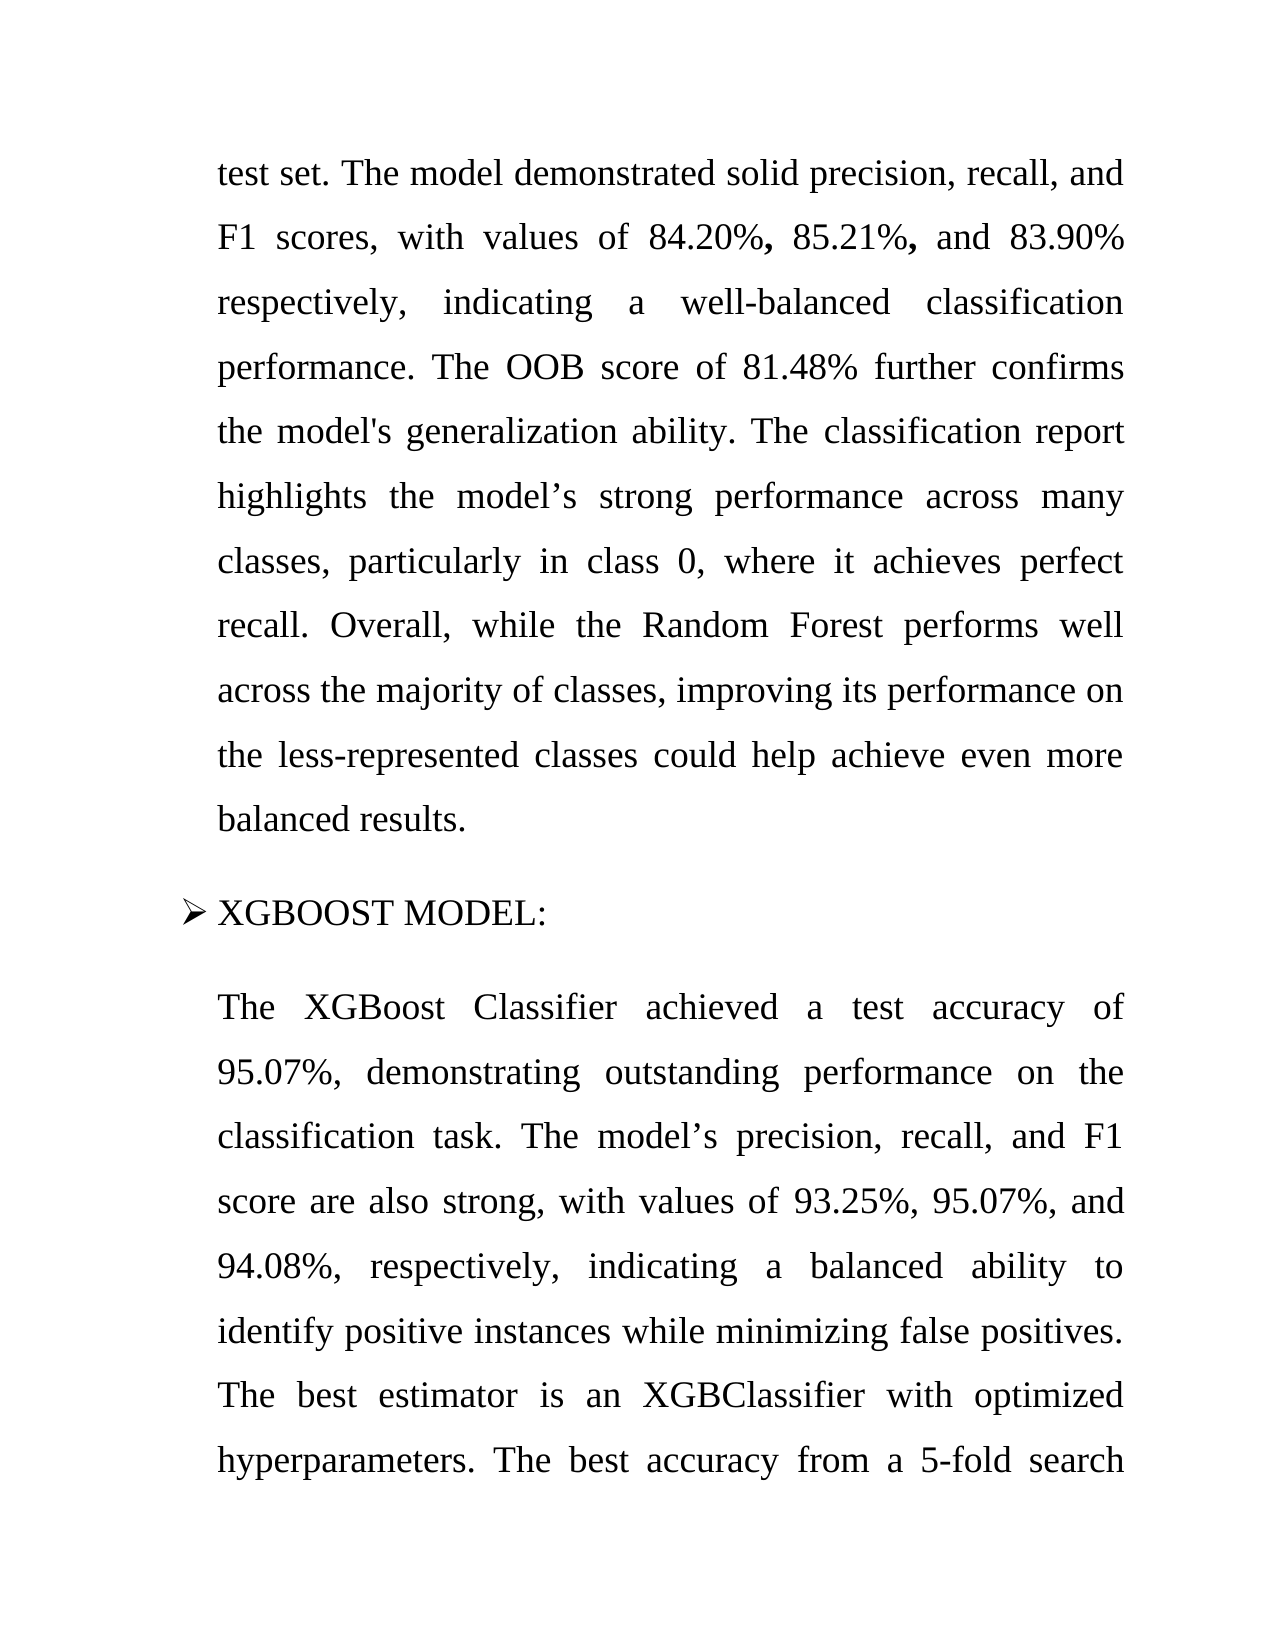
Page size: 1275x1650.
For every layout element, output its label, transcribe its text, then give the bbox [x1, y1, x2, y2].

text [217, 1114, 1125, 1481]
text The Random Forest Classifier, optimized with hyperparameters achieved an accuracy of 85.21% on the test set. The model demonstrated solid precision, recall, and F1 scores, with values of 84.20%, 85.21%, and 83.90% respectively, indicating a well-balanced classification performance. The OOB score of 81.48% further confirms the model's generalization ability. The classification report highlights the model’s strong performance across many classes, particularly in class 0, where it achieves perfect recall. Overall, while the Random Forest performs well across the majority of classes, improving its performance on the less-represented classes could help achieve even more balanced results. [217, 150, 1125, 969]
list XGBOOST MODEL: [179, 1020, 1125, 1063]
